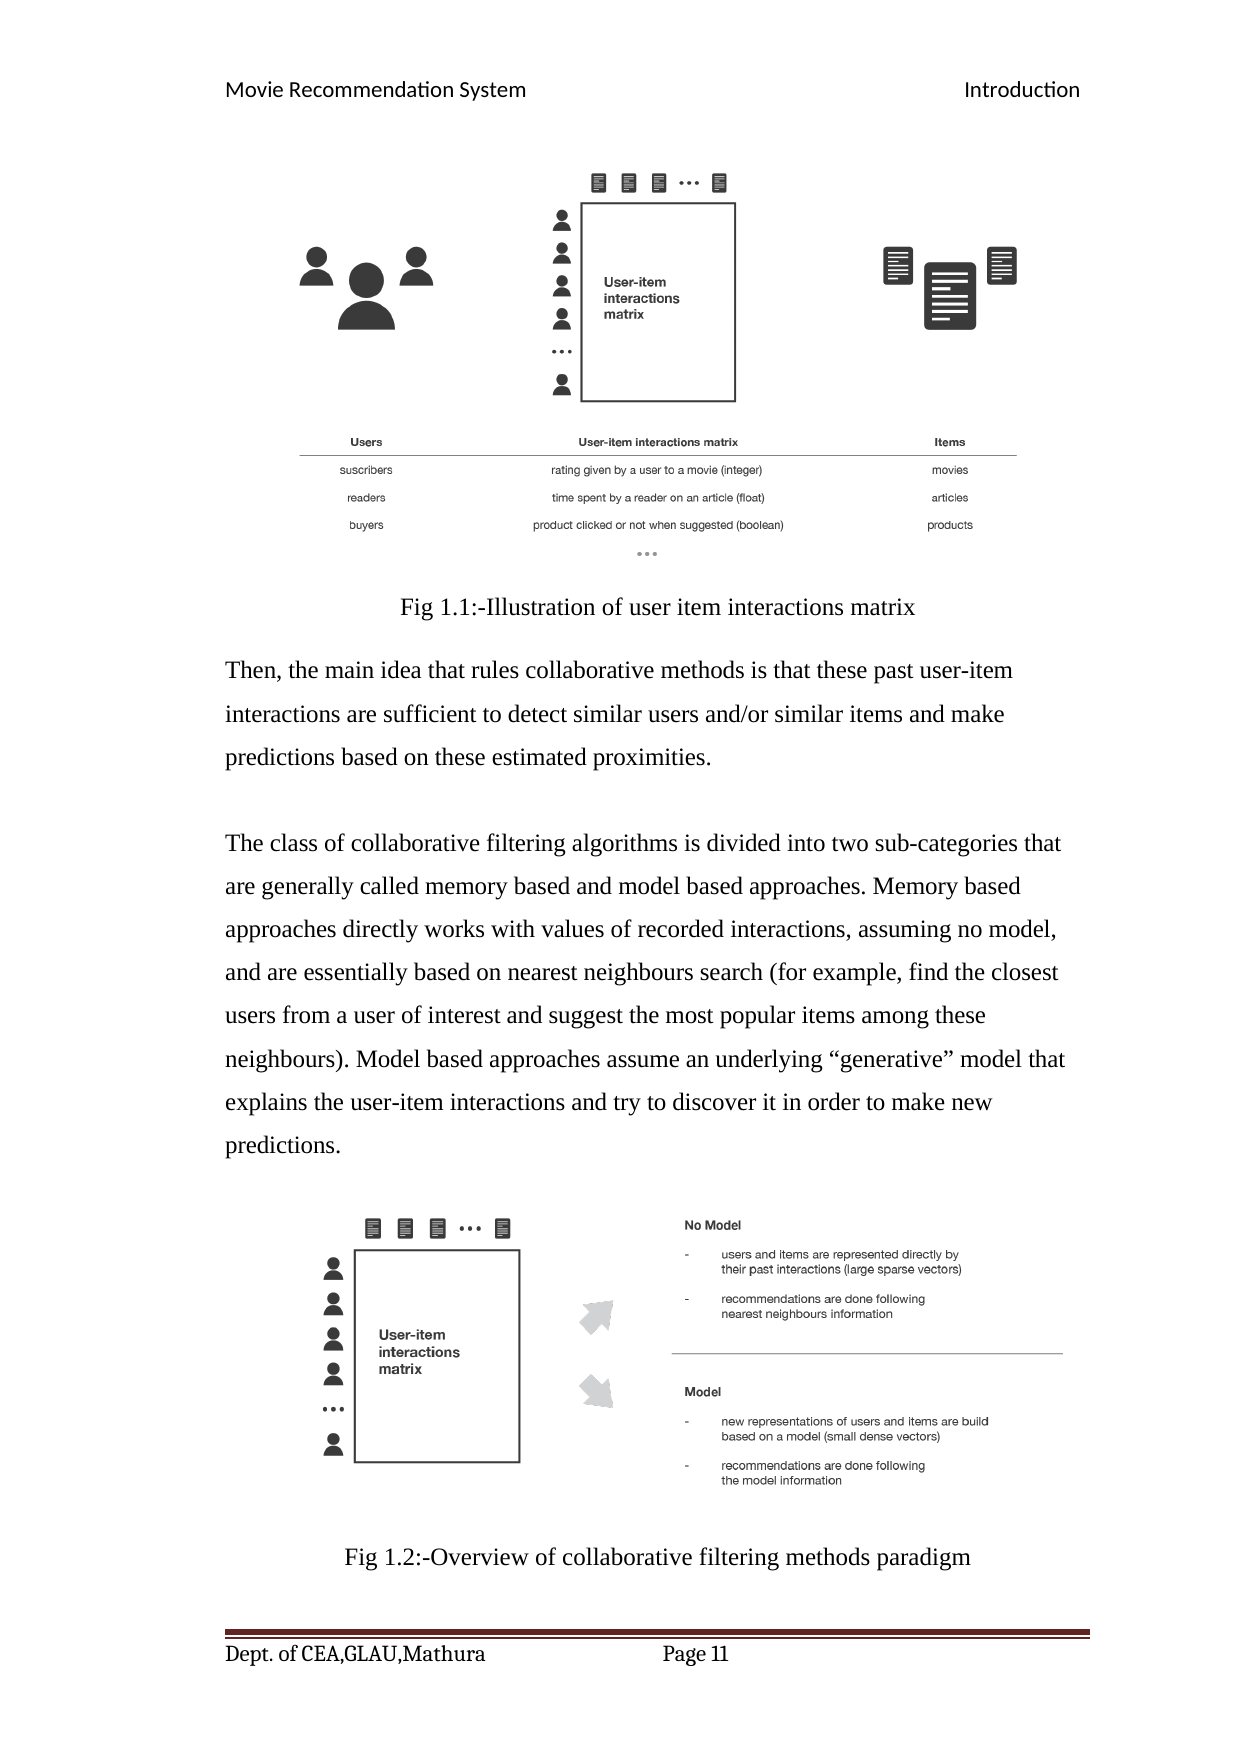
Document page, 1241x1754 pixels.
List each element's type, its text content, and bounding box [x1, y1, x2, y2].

text Then, the main idea that rules collaborative methods is that these past user-item interactions are sufficient to detect similar users and/or similar items and make predictions based on these estimated proximities. The class of collaborative filtering algorithms is divided into two sub-categories that are generally called memory based and model based approaches. Memory based approaches directly works with values of recorded interactions, assuming no model, and are essentially based on nearest neighbours search (for example, find the closest users from a user of interest and suggest the most popular items among these neighbours). Model based approaches assume an underlying “generative” model that explains the user-item interactions and try to discover it in order to make new predictions. [225, 656, 1090, 1159]
picture [225, 150, 1091, 578]
picture [236, 1167, 1166, 1530]
text Fig 1.2:-Overview of collaborative filtering methods paradigm [225, 1542, 1090, 1571]
text Fig 1.1:-Illustration of user item interactions matrix [225, 578, 1090, 620]
